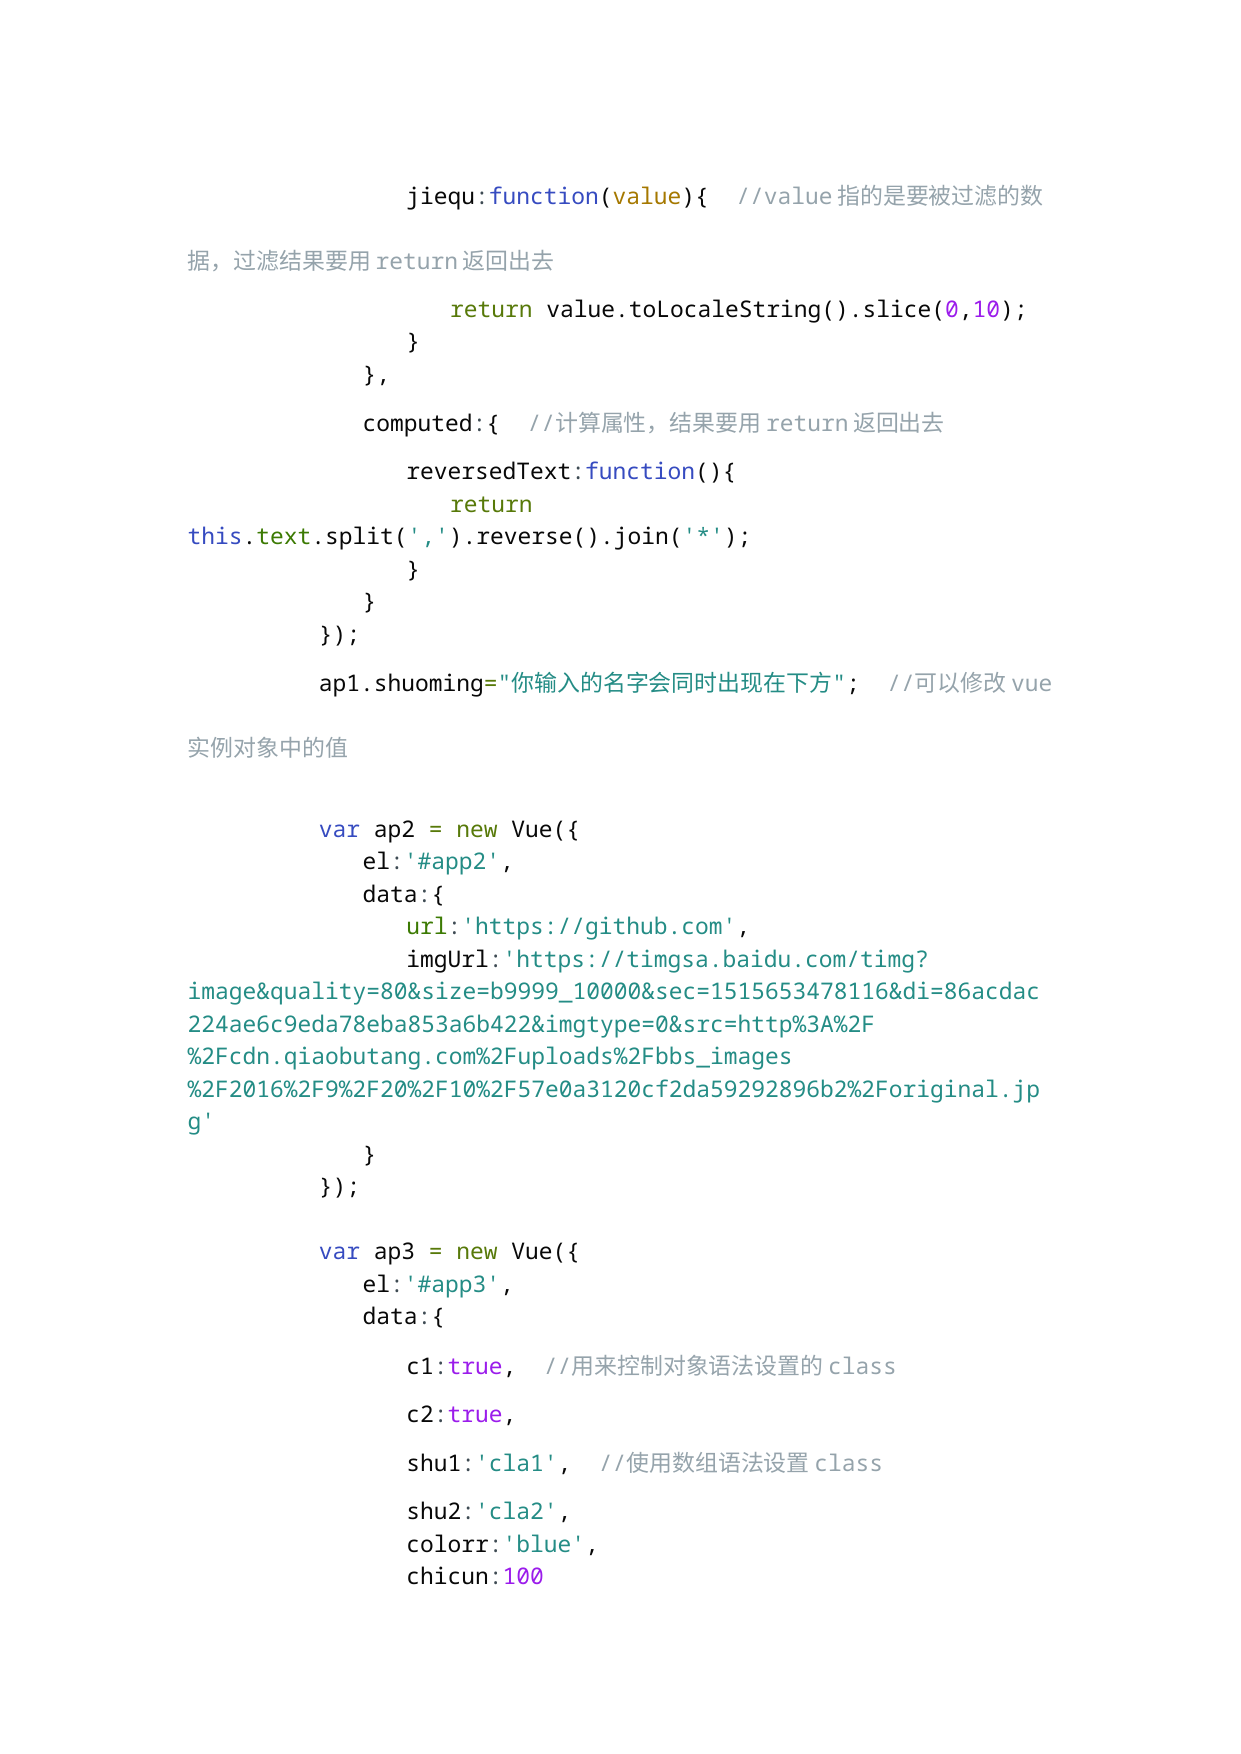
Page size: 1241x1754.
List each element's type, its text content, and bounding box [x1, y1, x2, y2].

text }, [187, 357, 1053, 389]
text } [187, 584, 1053, 617]
text c2:true, [187, 1397, 1053, 1429]
text reversedText:function(){ [187, 454, 1053, 487]
text return value.toLocaleString().slice(0,10); [187, 292, 1053, 324]
text ap1.shuoming="你输入的名字会同时出现在下方"; //可以修改vue实例对象中的值 [187, 649, 1053, 779]
text data:{ [187, 877, 1053, 909]
text el:'#app2', [187, 844, 1053, 877]
text shu2:'cla2', [187, 1494, 1053, 1527]
text }); [187, 617, 1053, 649]
text var ap2 = new Vue({ [187, 812, 1053, 844]
text data:{ [187, 1299, 1053, 1332]
text jiequ:function(value){ //value指的是要被过滤的数据，过滤结果要用return返回出去 [187, 162, 1053, 292]
text imgUrl:'https://timgsa.baidu.com/timg?image&quality=80&size=b9999_10000&sec=1515653478116&di=86acdac224ae6c9eda78eba853a6b422&imgtype=0&src=http%3A%2F%2Fcdn.qiaobutang.com%2Fuploads%2Fbbs_images%2F2016%2F9%2F20%2F10%2F57e0a3120cf2da59292896b2%2Foriginal.jpg' [187, 942, 1053, 1137]
text c1:true, //用来控制对象语法设置的class [187, 1332, 1053, 1397]
text var ap3 = new Vue({ [187, 1234, 1053, 1267]
text } [187, 552, 1053, 584]
text chicun:100 [187, 1559, 1053, 1592]
text shu1:'cla1', //使用数组语法设置class [187, 1429, 1053, 1494]
text computed:{ //计算属性，结果要用return返回出去 [187, 389, 1053, 454]
text el:'#app3', [187, 1267, 1053, 1299]
text } [187, 324, 1053, 357]
text url:'https://github.com', [187, 909, 1053, 942]
text } [187, 1137, 1053, 1169]
text return this.text.split(',').reverse().join('*'); [187, 487, 1053, 552]
text }); [187, 1169, 1053, 1202]
text colorr:'blue', [187, 1527, 1053, 1559]
